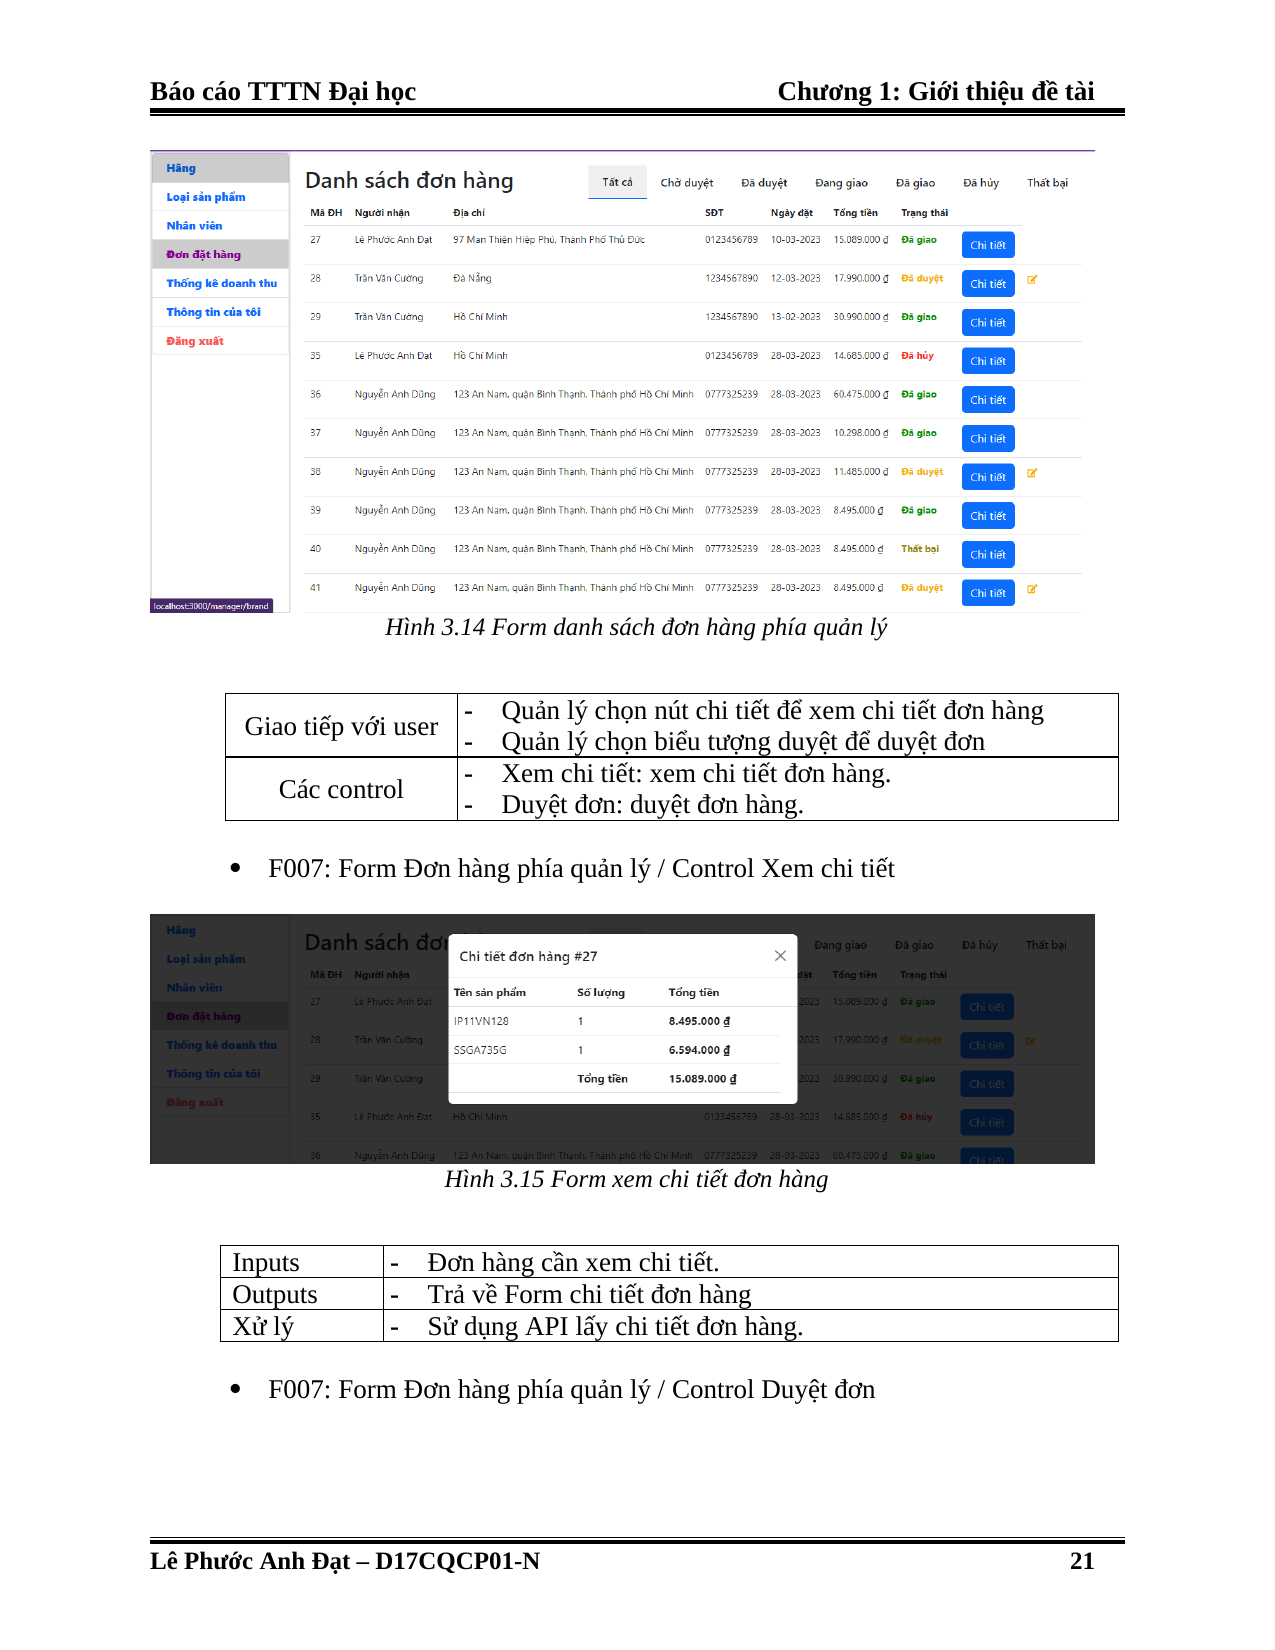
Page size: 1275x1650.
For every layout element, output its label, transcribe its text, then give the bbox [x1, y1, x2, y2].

list F007: Form Đơn hàng phía quản lý / Control Xem chi tiết [231, 852, 1125, 883]
picture [150, 150, 1096, 613]
table_header Inputs [221, 1246, 383, 1277]
list F007: Form Đơn hàng phía quản lý / Control Duyệt đơn [231, 1373, 1125, 1405]
table_cell Xử lý [221, 1310, 383, 1341]
table_header Đơn hàng cần xem chi tiết. [384, 1246, 1118, 1277]
picture [150, 914, 1096, 1164]
table_cell Xem chi tiết: xem chi tiết đơn hàng. Duyệt đơn: duyệt đơn hàng. [458, 758, 1118, 820]
table_header Quản lý chọn nút chi tiết để xem chi tiết đơn hàng Quản lý chọn biểu tượng duyệt để duyệt đơn [458, 694, 1118, 756]
table_cell Các control [226, 758, 457, 820]
table_cell Sử dụng API lấy chi tiết đơn hàng. [384, 1310, 1118, 1341]
table_cell Trả về Form chi tiết đơn hàng [384, 1278, 1118, 1309]
table_cell Outputs [221, 1278, 383, 1309]
table_header Giao tiếp với user [226, 694, 457, 756]
